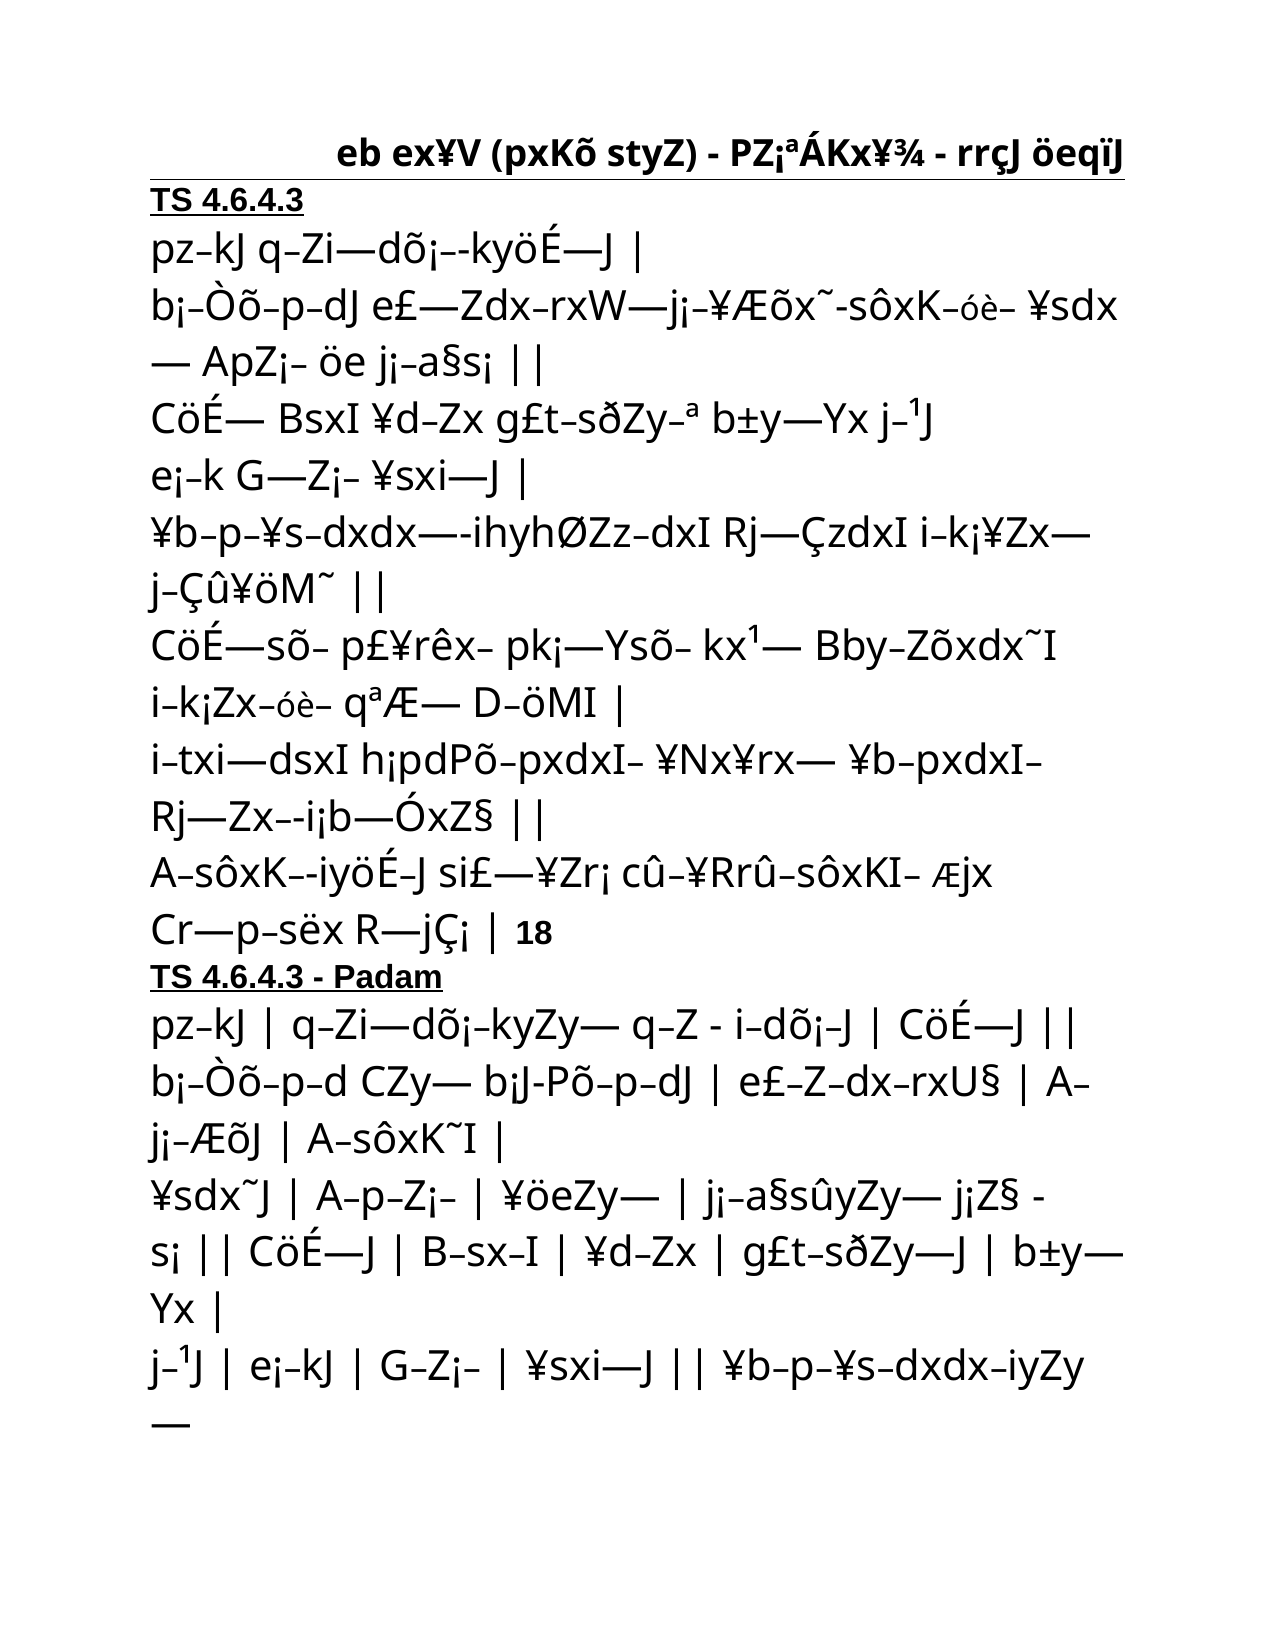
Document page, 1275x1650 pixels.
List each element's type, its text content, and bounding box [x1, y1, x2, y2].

text ¥sdx˜J | A–p–Z¡– | ¥öeZy— | j¡–a§sûyZy— j¡Z§ - s¡ || CöÉ—J | B–sx–I | ¥d–Zx | g£t–sðZy—J | b±y—Yx | [150, 1165, 1125, 1336]
text j–Çû¥öM˜ || [150, 559, 1153, 616]
text A–sôxK–-iyöÉ–J si£—¥Zr¡ cû–¥Rrû–sôxKI– Æjx [150, 843, 1125, 900]
text CöÉ— BsxI ¥d–Zx g£t–sðZy–ª b±y—Yx j–¹J [150, 389, 1153, 446]
text CöÉ—sõ– p£¥rêx– pk¡—Ysõ– kx¹— Bby–Zõxdx˜I [150, 616, 1153, 673]
text Rj—Zx–-i¡b—ÓxZ§ || [150, 786, 1125, 843]
text Cr—p–sëx R—jÇ¡ | 18 [150, 900, 1125, 957]
text i–txi—dsxI h¡pdPõ–pxdxI– ¥Nx¥rx— ¥b–pxdxI– [150, 729, 1125, 786]
text e¡–k G—Z¡– ¥sxi—J | [150, 446, 1153, 502]
text TS 4.6.4.3 [150, 180, 1181, 219]
text b¡–Òõ–p–dJ e£—Zdx–rxW—j¡–¥Æõx˜-sôxK–óè– ¥sdx— ApZ¡– öe j¡–a§s¡ || [150, 275, 1125, 389]
text TS 4.6.4.3 - Padam [150, 957, 1125, 995]
text j–¹J | e¡–kJ | G–Z¡– | ¥sxi—J || ¥b–p–¥s–dxdx–iyZy— [150, 1336, 1125, 1449]
text pz–kJ q–Zi—dõ¡–-kyöÉ—J | [150, 219, 1125, 275]
text ¥b–p–¥s–dxdx—-ihyhØZz–dxI Rj—ÇzdxI i–k¡¥Zx— [150, 502, 1153, 559]
text pz–kJ | q–Zi—dõ¡–kyZy— q–Z - i–dõ¡–J | CöÉ—J || b¡–Òõ–p–d CZy— b¡J-Põ–p–dJ | e£–Z–dx–rxU§ | A–j¡–ÆõJ | A–sôxK˜I | [150, 995, 1125, 1165]
text i–k¡Zx–óè– qªÆ— D–öMI | [150, 673, 1153, 729]
